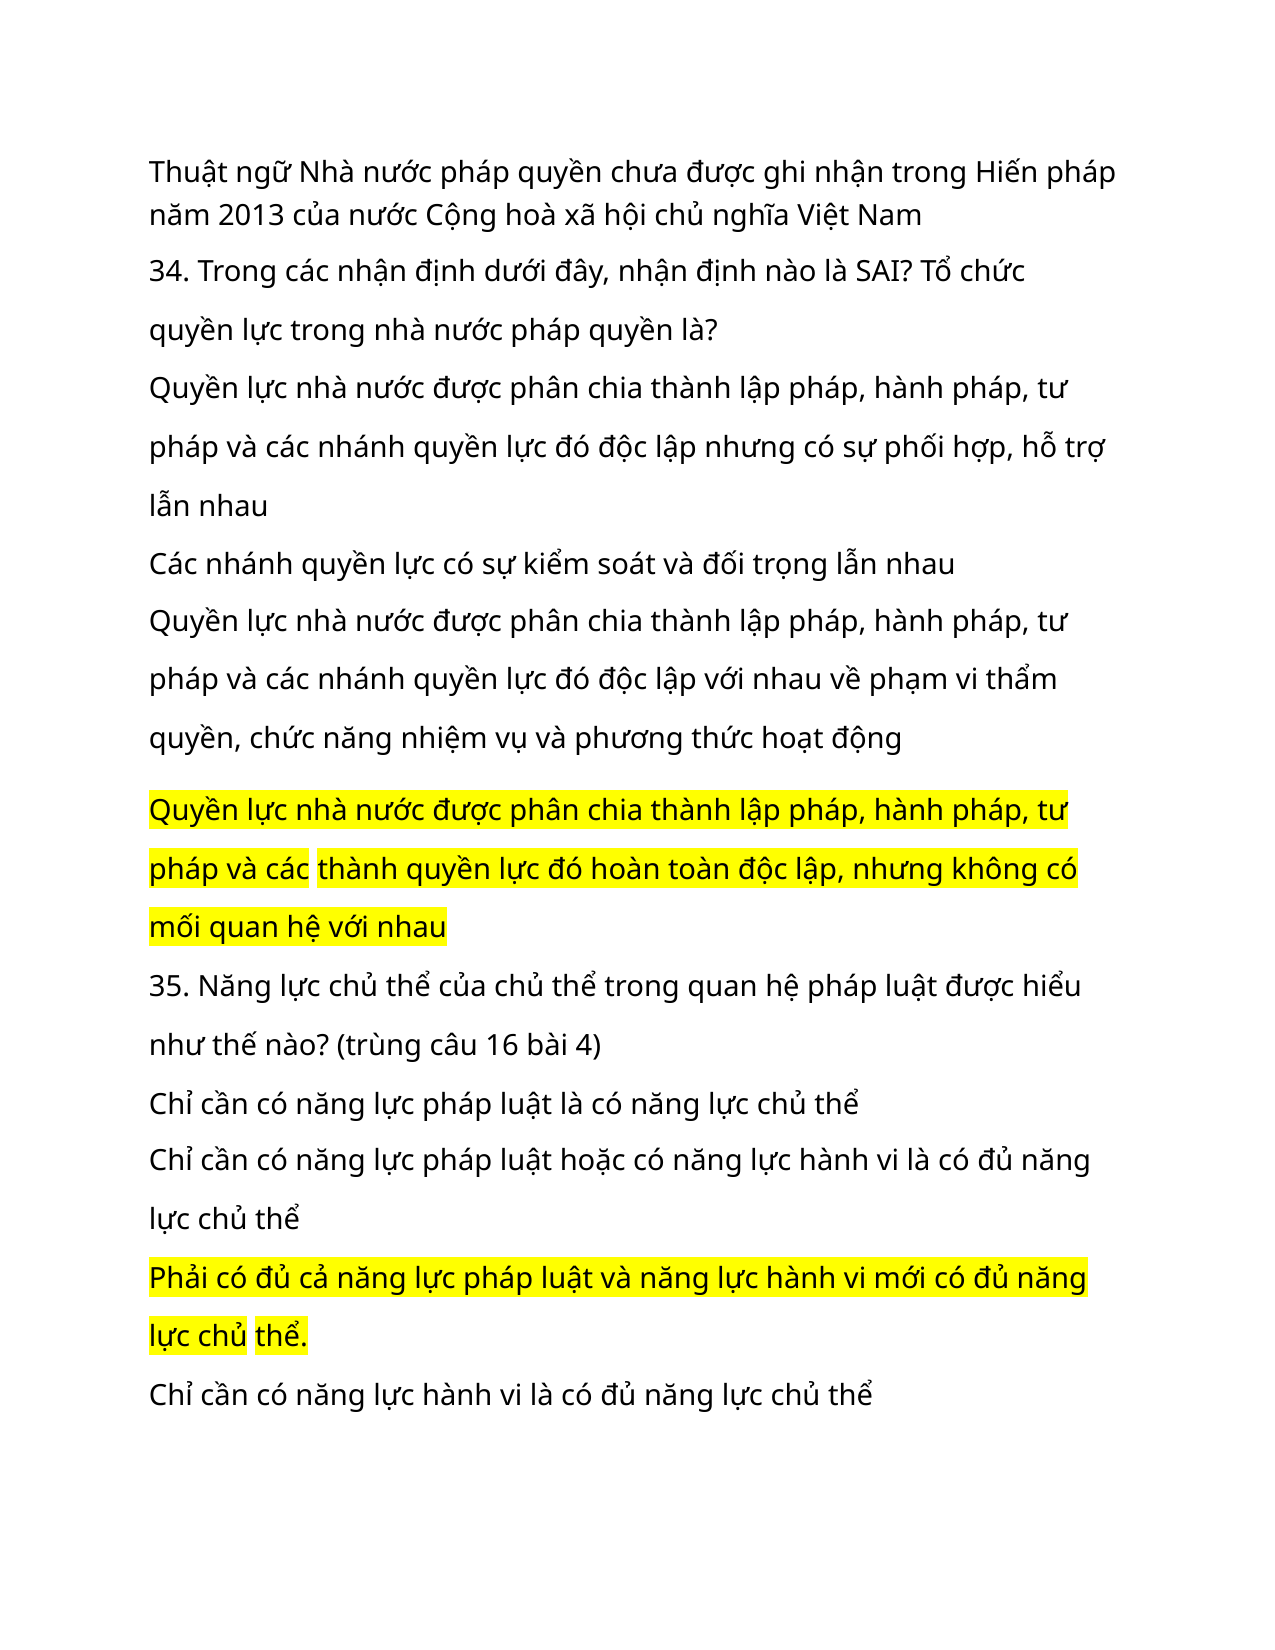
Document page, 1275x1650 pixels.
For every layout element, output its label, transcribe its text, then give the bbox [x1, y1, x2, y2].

text 34. Trong các nhận định dưới đây, nhận định nào là SAI? Tổ chức quyền lực trong nhà nước pháp quyền là? [149, 250, 1118, 349]
text Phải có đủ cả năng lực pháp luật và năng lực hành vi mới có đủ năng lực chủ thể. [149, 1257, 1124, 1355]
text 35. Năng lực chủ thể của chủ thể trong quan hệ pháp luật được hiểu như thế nào? (trùng câu 16 bài 4) [149, 966, 1124, 1064]
text Chỉ cần có năng lực pháp luật hoặc có năng lực hành vi là có đủ năng lực chủ thể [149, 1140, 1124, 1238]
text Quyền lực nhà nước được phân chia thành lập pháp, hành pháp, tư pháp và các thành quyền lực đó hoàn toàn độc lập, nhưng không có mối quan hệ với nhau [149, 789, 1124, 946]
text Chỉ cần có năng lực hành vi là có đủ năng lực chủ thể [149, 1374, 1124, 1414]
text Các nhánh quyền lực có sự kiểm soát và đối trọng lẫn nhau [149, 544, 1124, 583]
text Quyền lực nhà nước được phân chia thành lập pháp, hành pháp, tư pháp và các nhánh quyền lực đó độc lập nhưng có sự phối hợp, hỗ trợ lẫn nhau [149, 368, 1124, 525]
text Quyền lực nhà nước được phân chia thành lập pháp, hành pháp, tư pháp và các nhánh quyền lực đó độc lập với nhau về phạm vi thẩm quyền, chức năng nhiệm vụ và phương thức hoạt động [149, 600, 1124, 757]
text Chỉ cần có năng lực pháp luật là có năng lực chủ thể [149, 1083, 1124, 1123]
text Thuật ngữ Nhà nước pháp quyền chưa được ghi nhận trong Hiến pháp năm 2013 của nước Cộng hoà xã hội chủ nghĩa Việt Nam [149, 151, 1124, 234]
